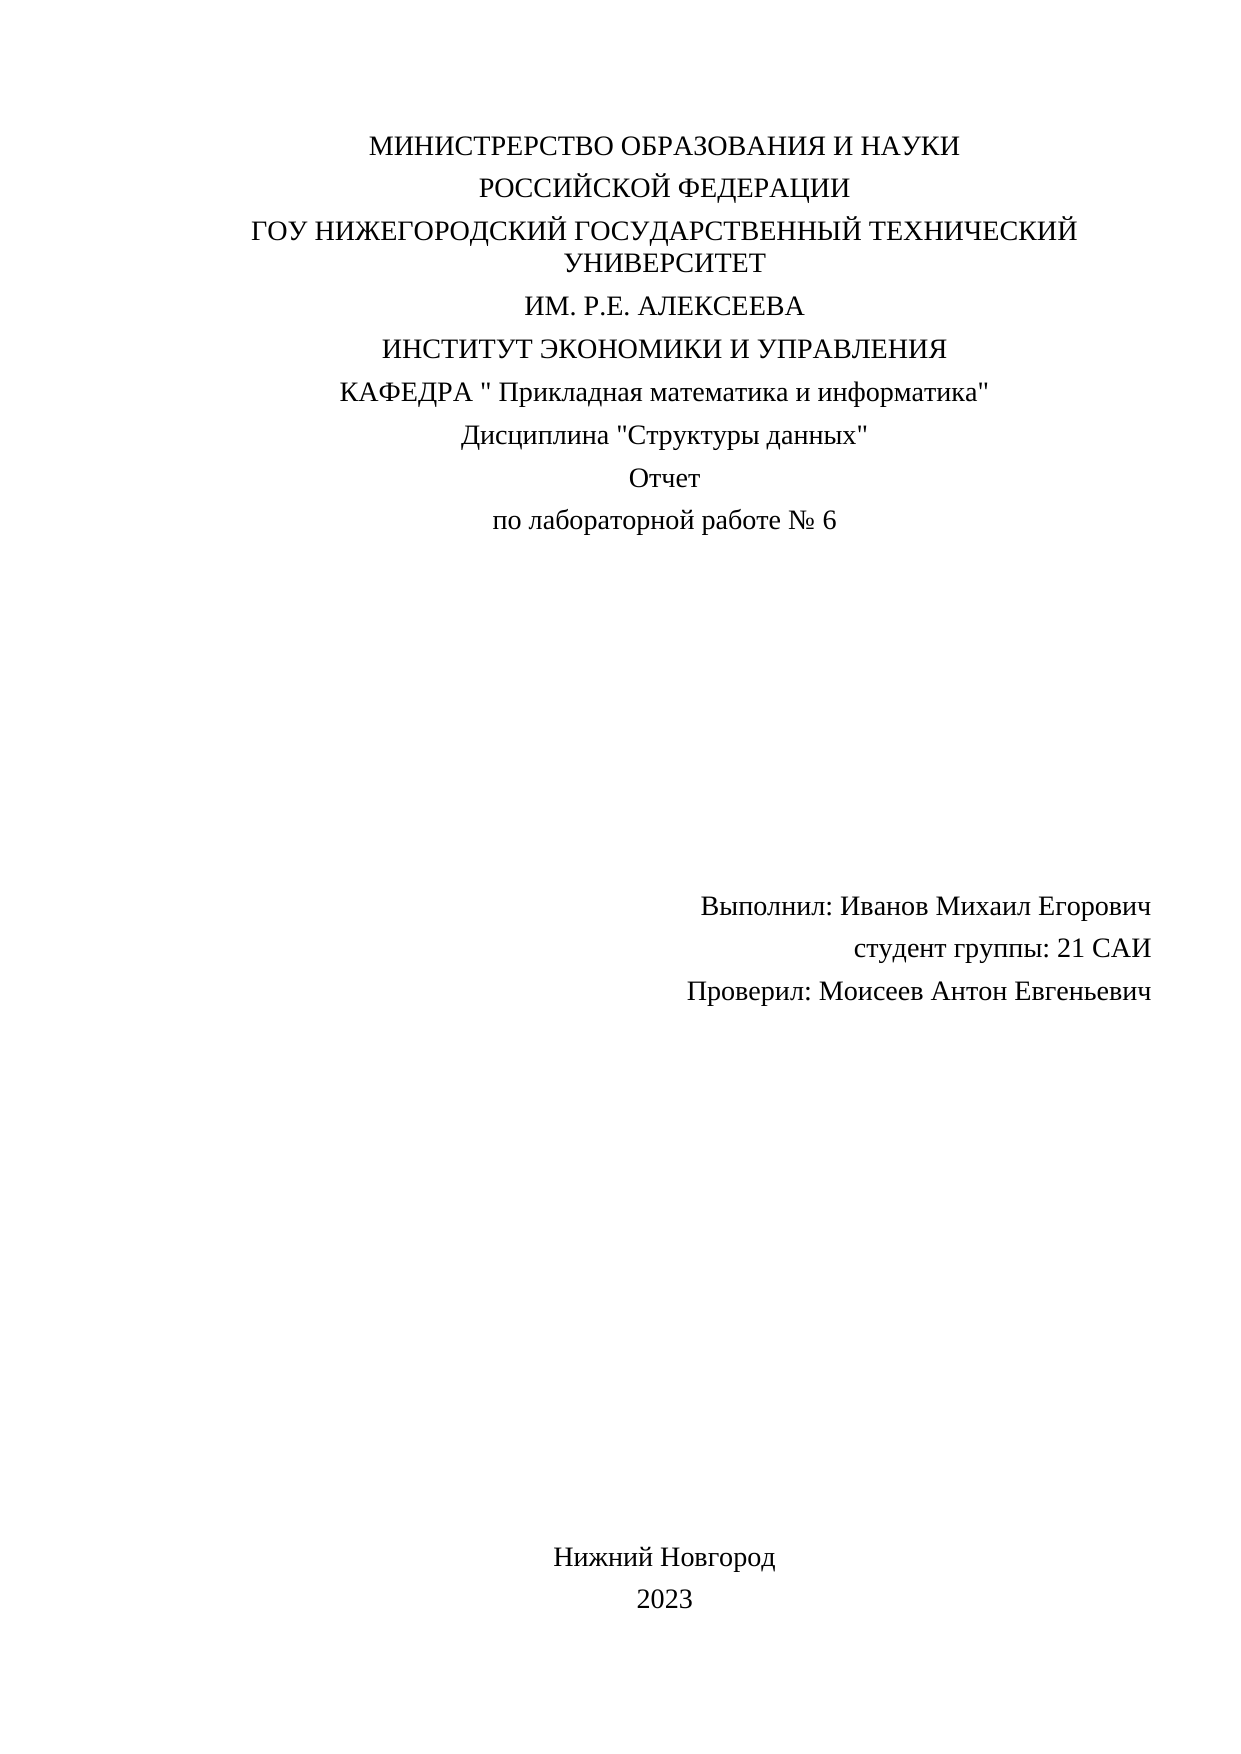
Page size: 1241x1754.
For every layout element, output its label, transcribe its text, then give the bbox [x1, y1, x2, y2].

text Дисциплина "Структуры данных" [177, 418, 1152, 450]
text РОССИЙСКОЙ ФЕДЕРАЦИИ [177, 171, 1152, 204]
text КАФЕДРА " Прикладная математика и информатика" [177, 375, 1152, 407]
text по лабораторной работе № 6 [177, 503, 1152, 536]
text МИНИСТРЕРСТВО ОБРАЗОВАНИЯ И НАУКИ [177, 128, 1152, 161]
text студент группы: 21 САИ [177, 932, 1152, 964]
text ГОУ НИЖЕГОРОДСКИЙ ГОСУДАРСТВЕННЫЙ ТЕХНИЧЕСКИЙ УНИВЕРСИТЕТ [177, 214, 1152, 279]
list Проверил: Моисеев Антон Евгеньевич [252, 974, 1152, 1007]
text ИНСТИТУТ ЭКОНОМИКИ И УПРАВЛЕНИЯ [177, 332, 1152, 364]
text ИМ. Р.Е. АЛЕКСЕЕВА [177, 289, 1152, 322]
text Отчет [177, 461, 1152, 493]
text Нижний Новгород [177, 1540, 1152, 1572]
text 2023 [177, 1582, 1152, 1615]
text Выполнил: Иванов Михаил Егорович [177, 889, 1152, 921]
